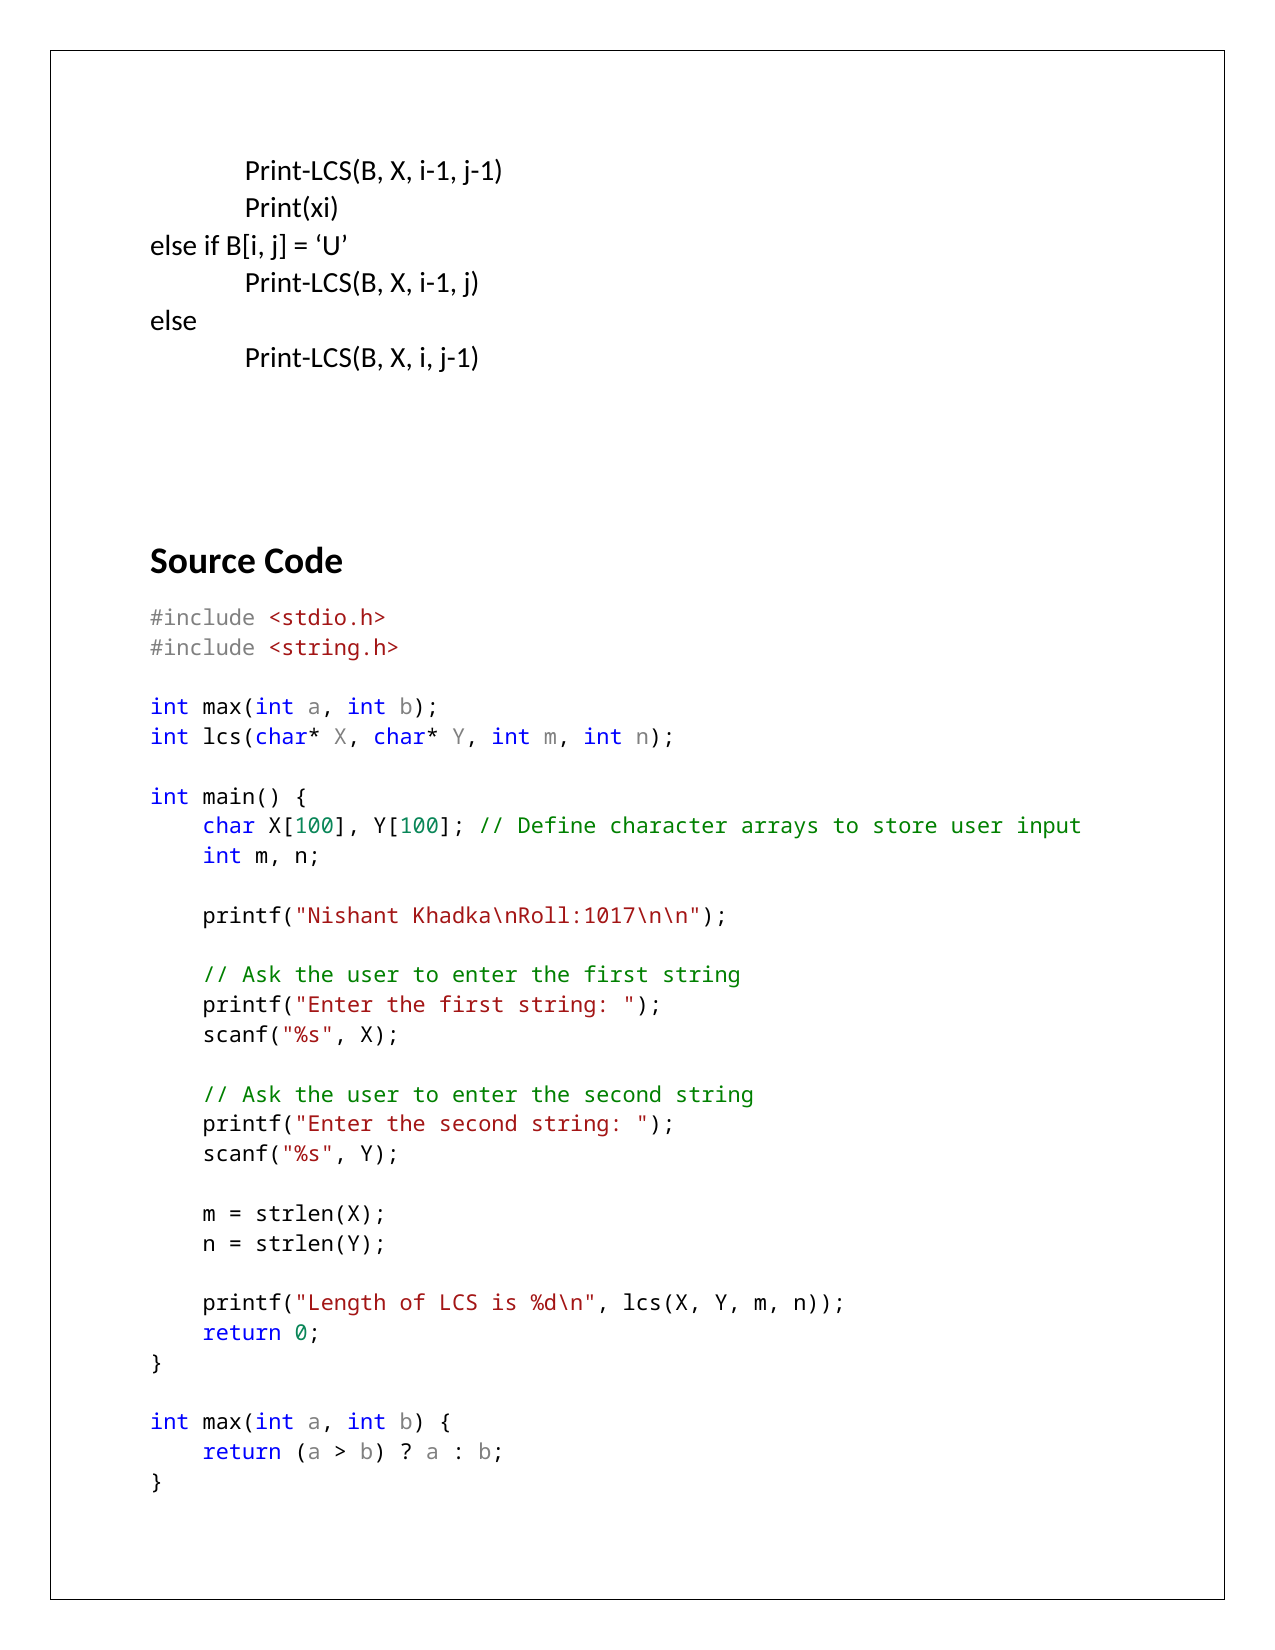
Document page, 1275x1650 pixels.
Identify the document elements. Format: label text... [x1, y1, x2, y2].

text Print-LCS(B, X, i-1, j-1) [225, 150, 1125, 187]
text printf("Enter the first string: "); [150, 989, 1125, 1019]
text printf("Enter the second string: "); [150, 1108, 1125, 1138]
text Print-LCS(B, X, i-1, j) [225, 262, 1125, 300]
text // Ask the user to enter the second string [150, 1079, 1125, 1108]
text int main() { [150, 781, 1125, 811]
text } [150, 1347, 1125, 1377]
text return (a > b) ? a : b; [150, 1436, 1125, 1466]
text return 0; [150, 1317, 1125, 1347]
text int max(int a, int b); [150, 691, 1125, 721]
text scanf("%s", Y); [150, 1138, 1125, 1168]
text printf("Length of LCS is %d\n", lcs(X, Y, m, n)); [150, 1287, 1125, 1317]
text scanf("%s", X); [150, 1019, 1125, 1049]
text #include <string.h> [150, 632, 1125, 662]
text else [150, 300, 1125, 337]
text int lcs(char* X, char* Y, int m, int n); [150, 721, 1125, 751]
text Print(xi) [225, 187, 1125, 225]
text else if B[i, j] = ‘U’ [150, 225, 1125, 262]
text n = strlen(Y); [150, 1228, 1125, 1257]
text // Ask the user to enter the first string [150, 959, 1125, 989]
text int max(int a, int b) { [150, 1406, 1125, 1436]
text int m, n; [150, 840, 1125, 870]
text #include <stdio.h> [150, 602, 1125, 632]
text printf("Nishant Khadka\nRoll:1017\n\n"); [150, 900, 1125, 930]
text Source Code [150, 537, 1125, 583]
text m = strlen(X); [150, 1198, 1125, 1228]
text } [150, 1466, 1125, 1496]
text char X[100], Y[100]; // Define character arrays to store user input [150, 811, 1125, 840]
text Print-LCS(B, X, i, j-1) [225, 337, 1125, 375]
